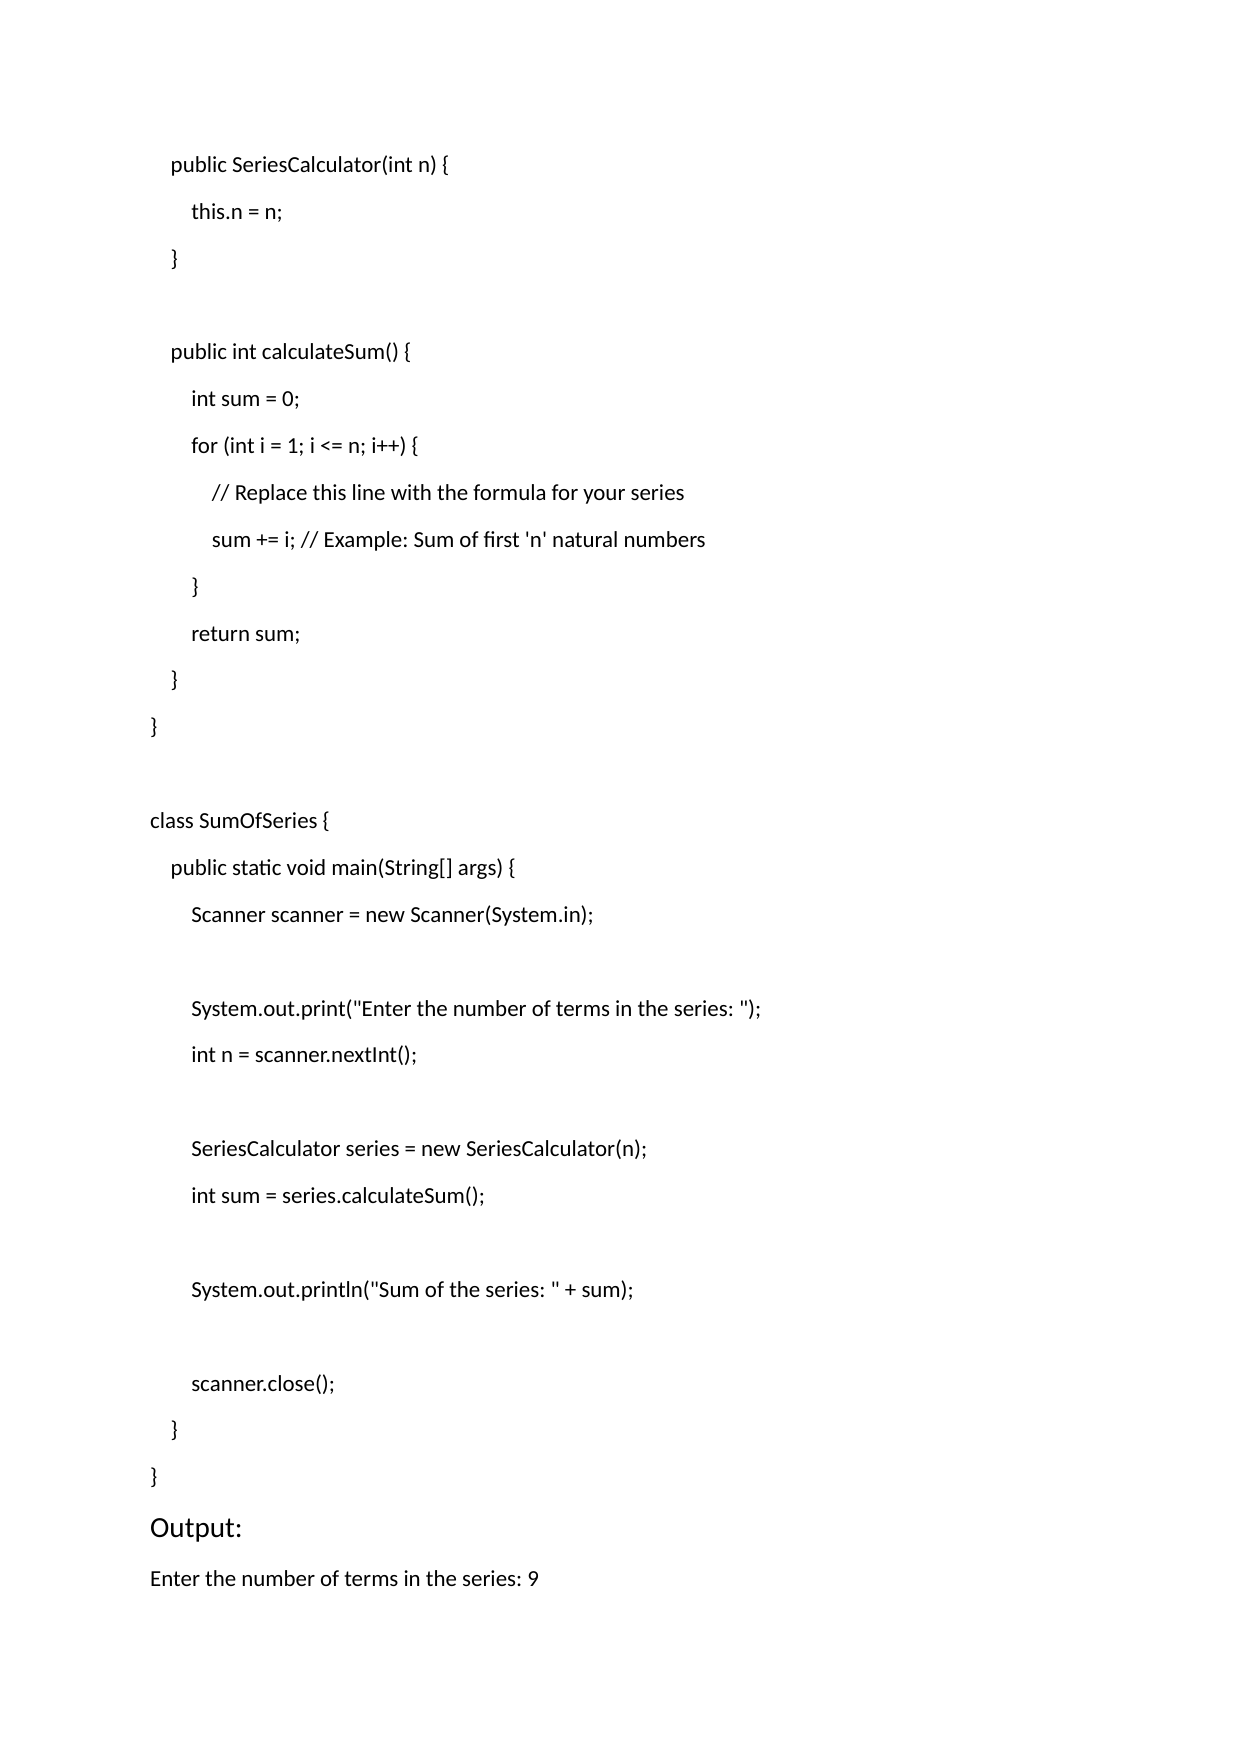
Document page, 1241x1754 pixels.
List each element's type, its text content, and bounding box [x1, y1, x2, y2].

text public static void main(String[] args) { [150, 853, 1090, 881]
text public int calculateSum() { [150, 337, 1090, 366]
text } [150, 1416, 1090, 1444]
text scanner.close(); [150, 1369, 1090, 1397]
text int n = scanner.nextInt(); [150, 1041, 1090, 1069]
text } [150, 666, 1090, 694]
text } [150, 712, 1090, 741]
text } [150, 244, 1090, 272]
text Scanner scanner = new Scanner(System.in); [150, 900, 1090, 928]
text } [150, 1462, 1090, 1491]
text Enter the number of terms in the series: 9 [150, 1564, 1090, 1592]
text Output: [150, 1509, 1090, 1545]
text sum += i; // Example: Sum of first 'n' natural numbers [150, 525, 1090, 553]
text return sum; [150, 619, 1090, 647]
text for (int i = 1; i <= n; i++) { [150, 431, 1090, 459]
text System.out.println("Sum of the series: " + sum); [150, 1275, 1090, 1303]
text this.n = n; [150, 197, 1090, 225]
text SeriesCalculator series = new SeriesCalculator(n); [150, 1134, 1090, 1162]
text // Replace this line with the formula for your series [150, 478, 1090, 506]
text public SeriesCalculator(int n) { [150, 150, 1090, 178]
text } [150, 572, 1090, 600]
text class SumOfSeries { [150, 806, 1090, 834]
text int sum = series.calculateSum(); [150, 1181, 1090, 1209]
text int sum = 0; [150, 384, 1090, 412]
text System.out.print("Enter the number of terms in the series: "); [150, 994, 1090, 1022]
